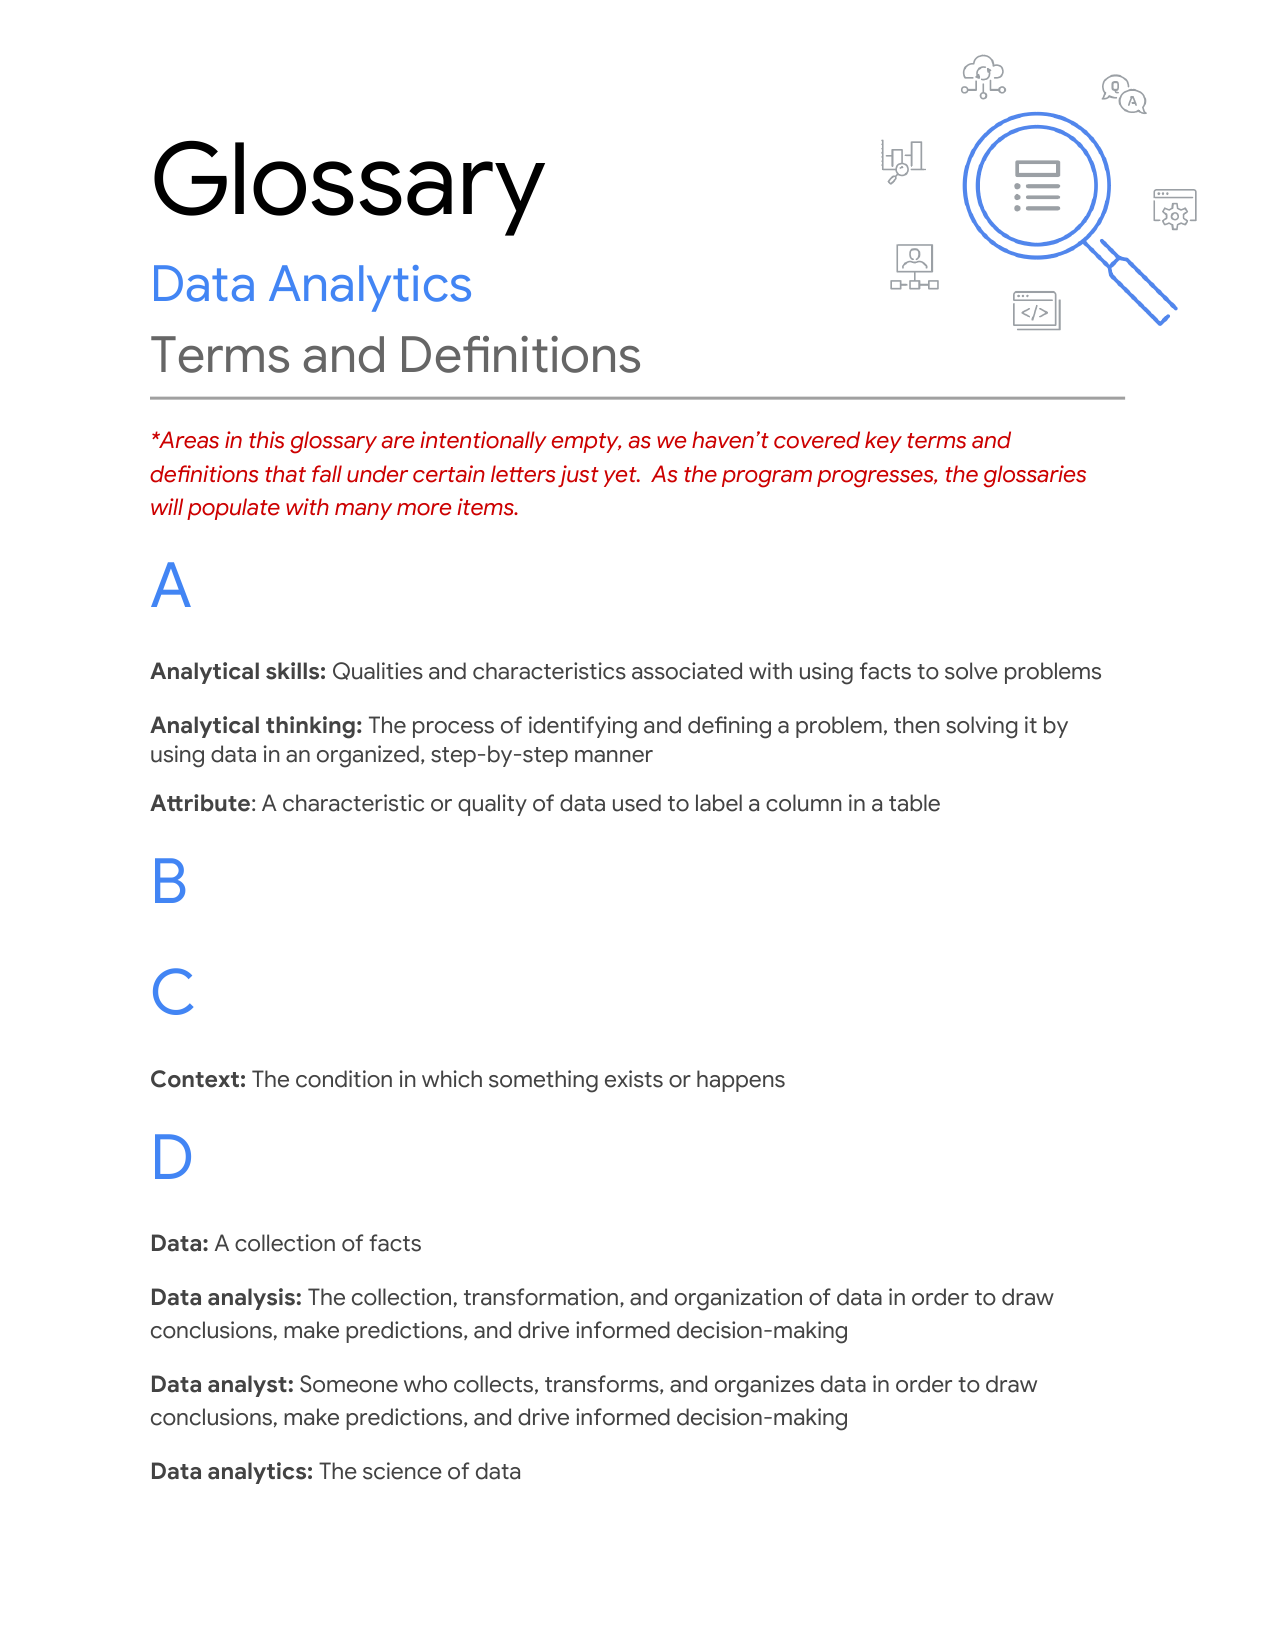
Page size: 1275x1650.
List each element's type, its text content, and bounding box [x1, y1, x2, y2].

text Analytical skills: Qualities and characteristics associated with using facts to solve problems [150, 657, 1125, 686]
text A [150, 547, 1125, 625]
text Data analyst: Someone who collects, transforms, and organizes data in order to draw conclusions, make predictions, and drive informed decision-making [150, 1370, 1125, 1432]
picture [839, 41, 1226, 342]
text Data: A collection of facts [150, 1229, 1125, 1258]
text Data analytics: The science of data [150, 1457, 1125, 1486]
text B [150, 843, 1125, 922]
text D [150, 1119, 1125, 1197]
text Context: The condition in which something exists or happens [150, 1065, 1125, 1094]
text C [150, 954, 1125, 1032]
text *Areas in this glossary are intentionally empty, as we haven’t covered key terms and definitions that fall under certain letters just yet. As the program progresses, the glossaries will populate with many more items. [150, 427, 1125, 522]
text Attribute: A characteristic or quality of data used to label a column in a table [150, 789, 1125, 818]
text Analytical thinking: The process of identifying and defining a problem, then solving it by using data in an organized, step-by-step manner [150, 711, 1125, 769]
text Data analysis: The collection, transformation, and organization of data in order to draw conclusions, make predictions, and drive informed decision-making [150, 1283, 1125, 1345]
